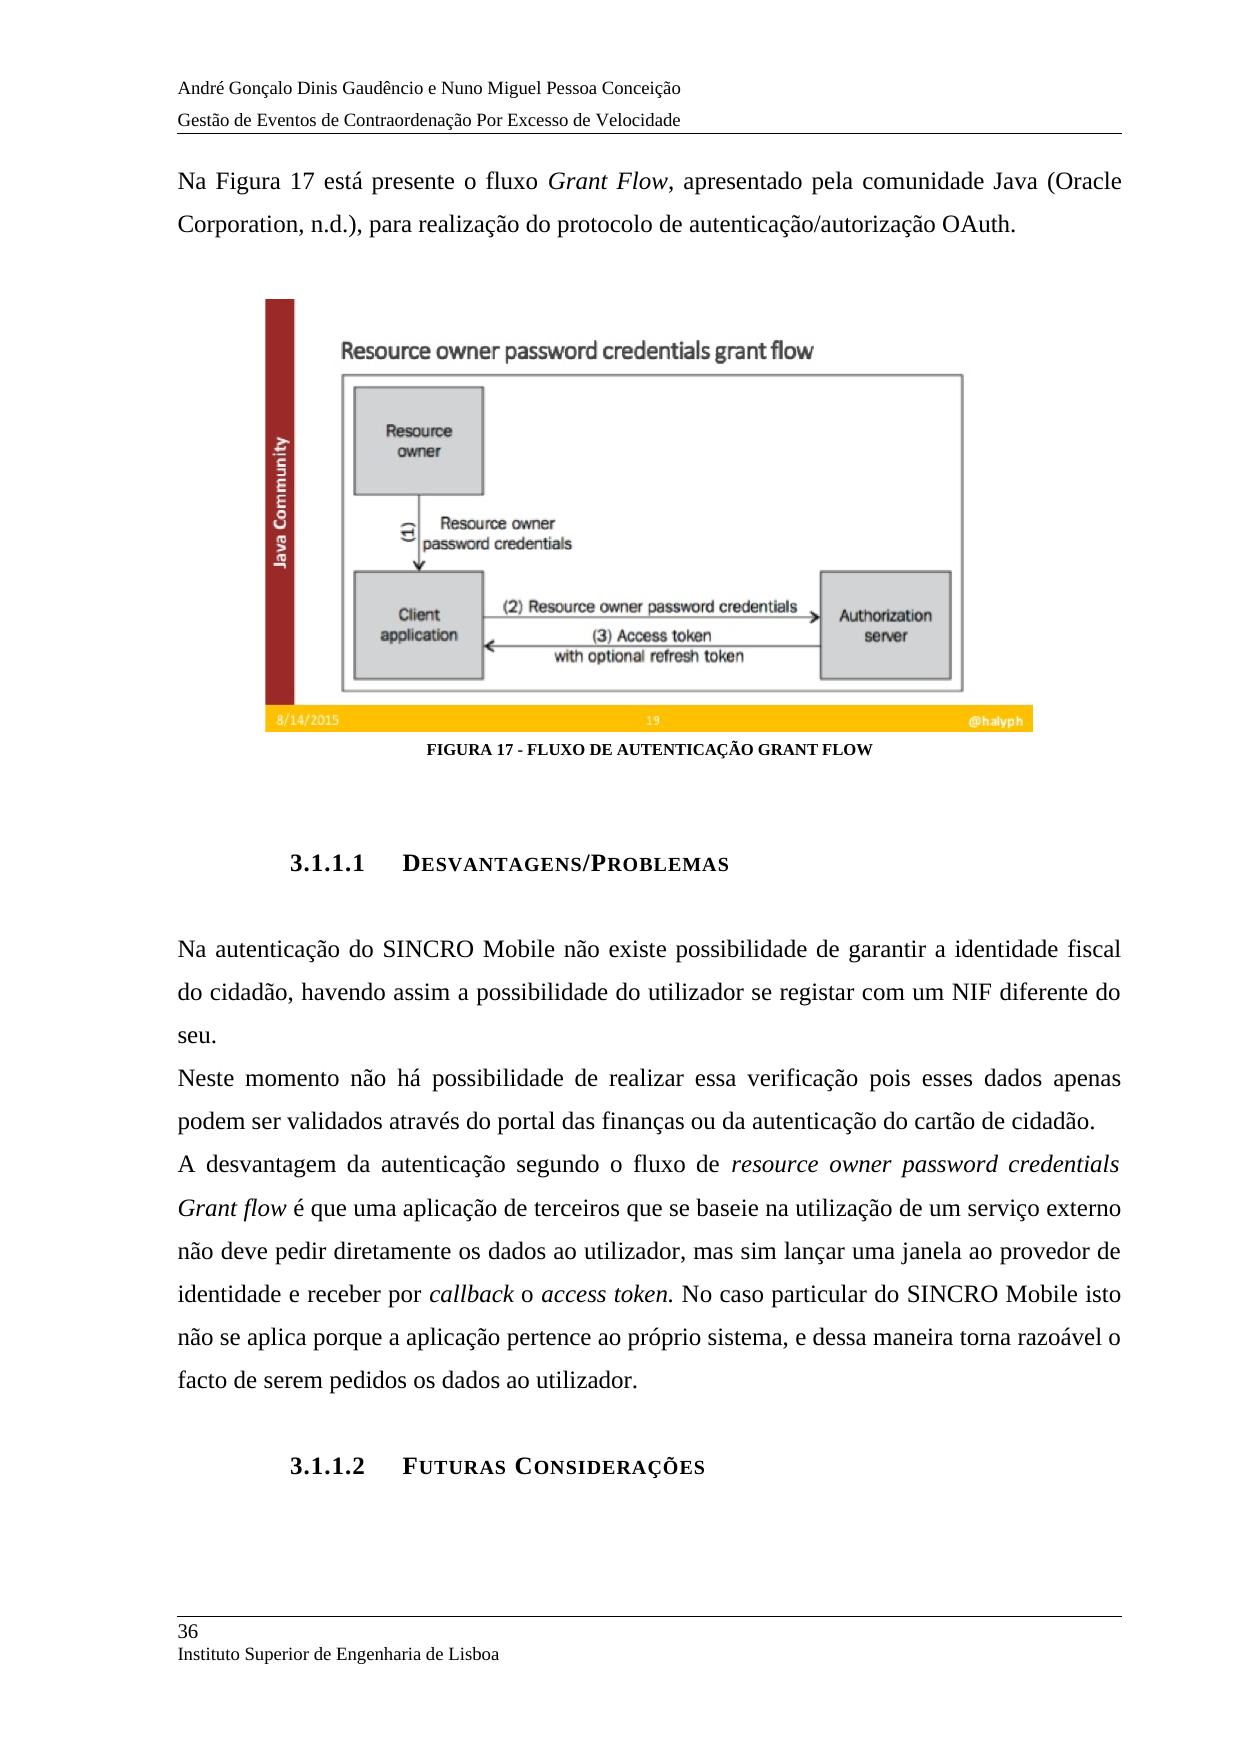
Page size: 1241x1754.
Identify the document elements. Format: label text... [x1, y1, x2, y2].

text Na Figura 17 está presente o fluxo Grant Flow, apresentado pela comunidade Java, para realização do protocolo de autenticação/autorização OAuth. [177, 166, 1122, 238]
text Na autenticação do SINCRO Mobile não existe possibilidade de garantir a identidade fiscal do cidadão, havendo assim a possibilidade do utilizador se registar com um NIF diferente do seu. [177, 934, 1122, 1049]
subtitle Desvantagens/Problemas [290, 848, 1122, 876]
text A desvantagem da autenticação segundo o fluxo de resource owner password credentials Grant flow é que uma aplicação de terceiros que se baseie na utilização de um serviço externo não deve pedir diretamente os dados ao utilizador, mas sim lançar uma janela ao provedor de identidade e receber por callback o access token. No caso particular do SINCRO Mobile isto não se aplica porque a aplicação pertence ao próprio sistema, e dessa maneira torna razoável o facto de serem pedidos os dados ao utilizador. [177, 1149, 1122, 1394]
subtitle Futuras Considerações [290, 1451, 1122, 1480]
text Neste momento não há possibilidade de realizar essa verificação pois esses dados apenas podem ser validados através do portal das finanças ou da autenticação do cartão de cidadão. [177, 1063, 1122, 1135]
picture [265, 299, 1033, 732]
